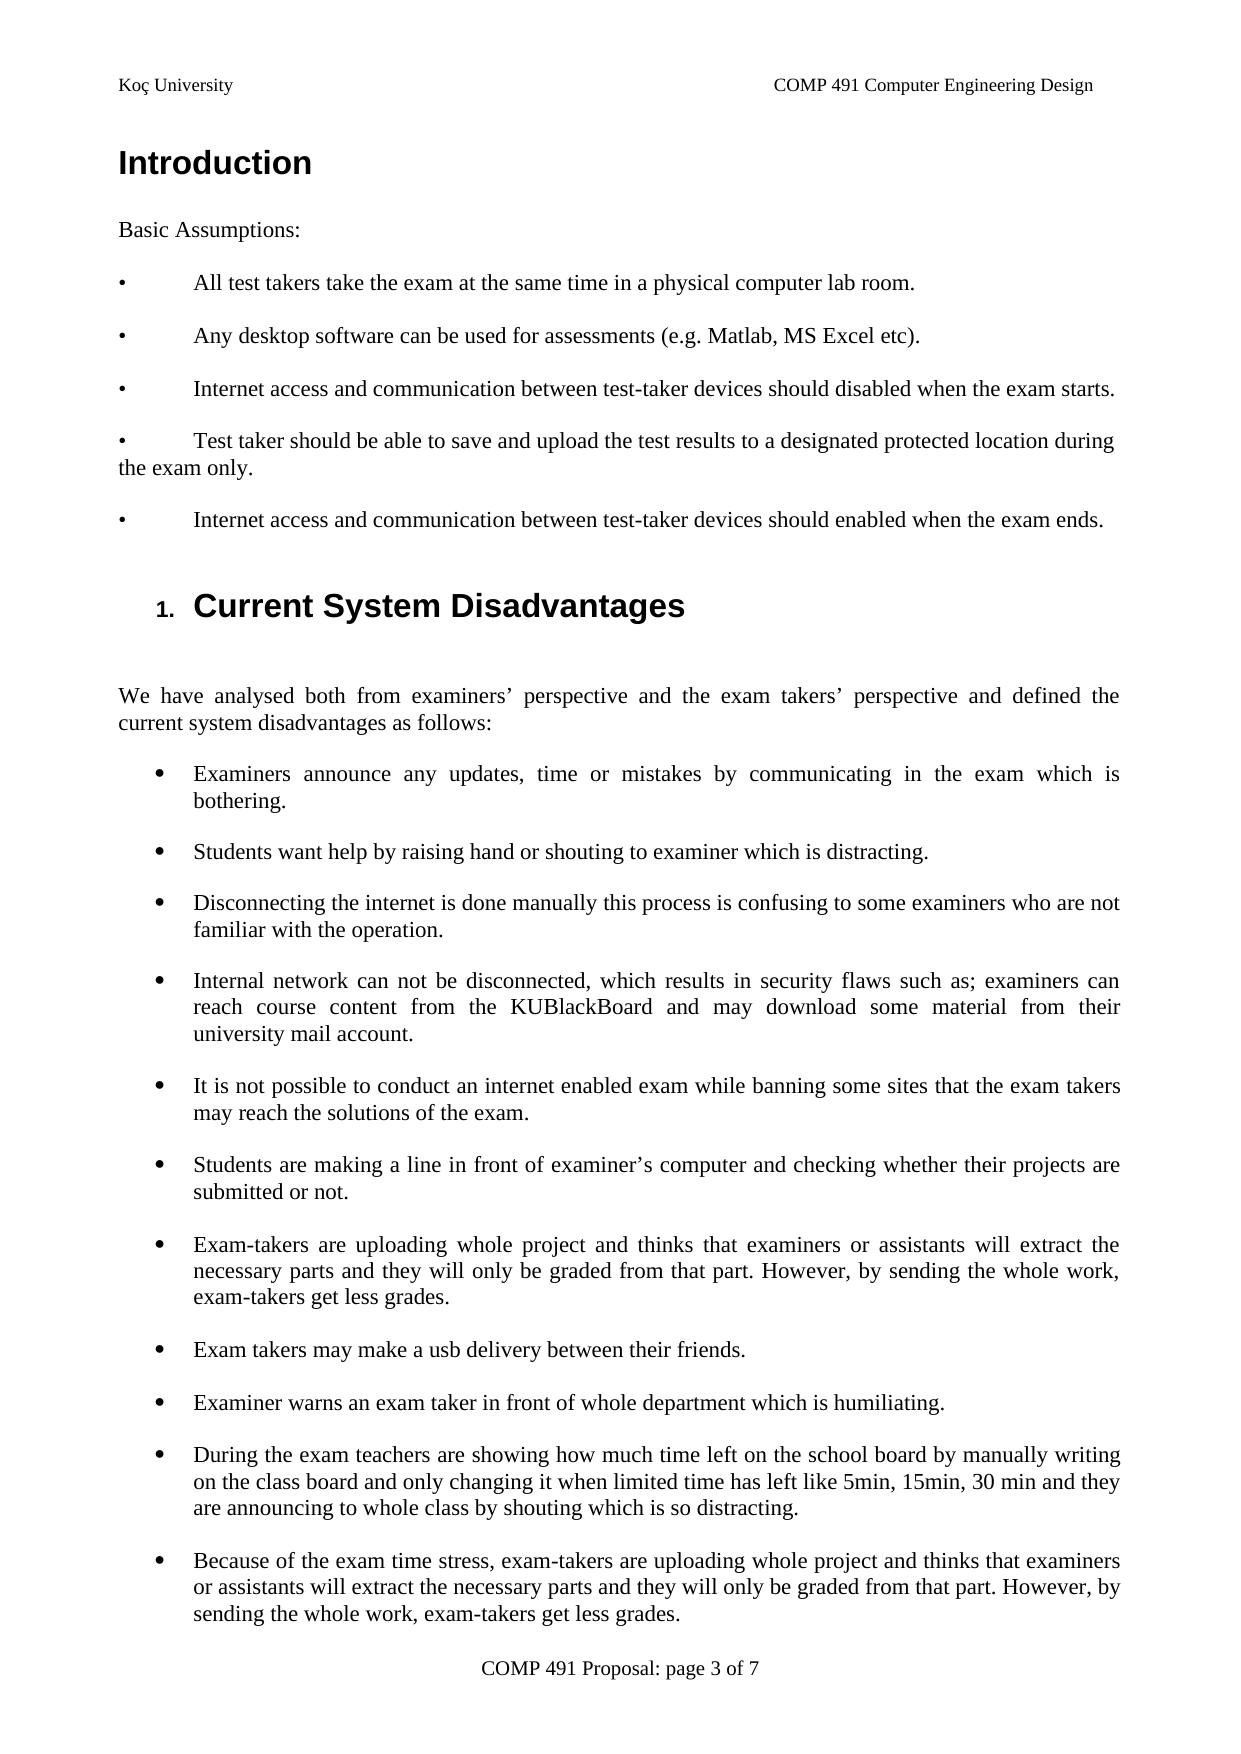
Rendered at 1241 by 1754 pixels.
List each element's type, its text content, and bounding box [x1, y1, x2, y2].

text • All test takers take the exam at the same time in a physical computer lab room. [118, 269, 1122, 296]
list During the exam teachers are showing how much time left on the school board by manually writing on the class board and only changing it when limited time has left like 5min, 15min, 30 min and they are announcing to whole class by shouting which is so distracting. [156, 1441, 1122, 1521]
subtitle Introduction [118, 143, 1122, 182]
list Examiners announce any updates, time or mistakes by communicating in the exam which is bothering. [156, 760, 1122, 813]
text • Any desktop software can be used for assessments (e.g. Matlab, MS Excel etc). [118, 322, 1122, 348]
text We have analysed both from examiners’ perspective and the exam takers’ perspective and defined the current system disadvantages as follows: [118, 683, 1122, 735]
list It is not possible to conduct an internet enabled exam while banning some sites that the exam takers may reach the solutions of the exam. [156, 1072, 1122, 1125]
list Examiner warns an exam taker in front of whole department which is humiliating. [156, 1389, 1122, 1415]
subtitle Current System Disadvantages [156, 587, 1122, 625]
list Students are making a line in front of examiner’s computer and checking whether their projects are submitted or not. [156, 1152, 1122, 1204]
list Disconnecting the internet is done manually this process is confusing to some examiners who are not familiar with the operation. [156, 889, 1122, 942]
list Because of the exam time stress, exam-takers are uploading whole project and thinks that examiners or assistants will extract the necessary parts and they will only be graded from that part. However, by sending the whole work, exam-takers get less grades. [156, 1547, 1122, 1626]
list Exam-takers are uploading whole project and thinks that examiners or assistants will extract the necessary parts and they will only be graded from that part. However, by sending the whole work, exam-takers get less grades. [156, 1231, 1122, 1310]
list Exam takers may make a usb delivery between their friends. [156, 1336, 1122, 1362]
text • Internet access and communication between test-taker devices should enabled when the exam ends. [118, 506, 1122, 533]
text • Test taker should be able to save and upload the test results to a designated protected location during the exam only. [118, 427, 1122, 480]
text Basic Assumptions: [118, 217, 1122, 243]
list Students want help by raising hand or shouting to examiner which is distracting. [156, 838, 1122, 864]
text • Internet access and communication between test-taker devices should disabled when the exam starts. [118, 375, 1122, 401]
list Internal network can not be disconnected, which results in security flaws such as; examiners can reach course content from the KUBlackBoard and may download some material from their university mail account. [156, 967, 1122, 1046]
